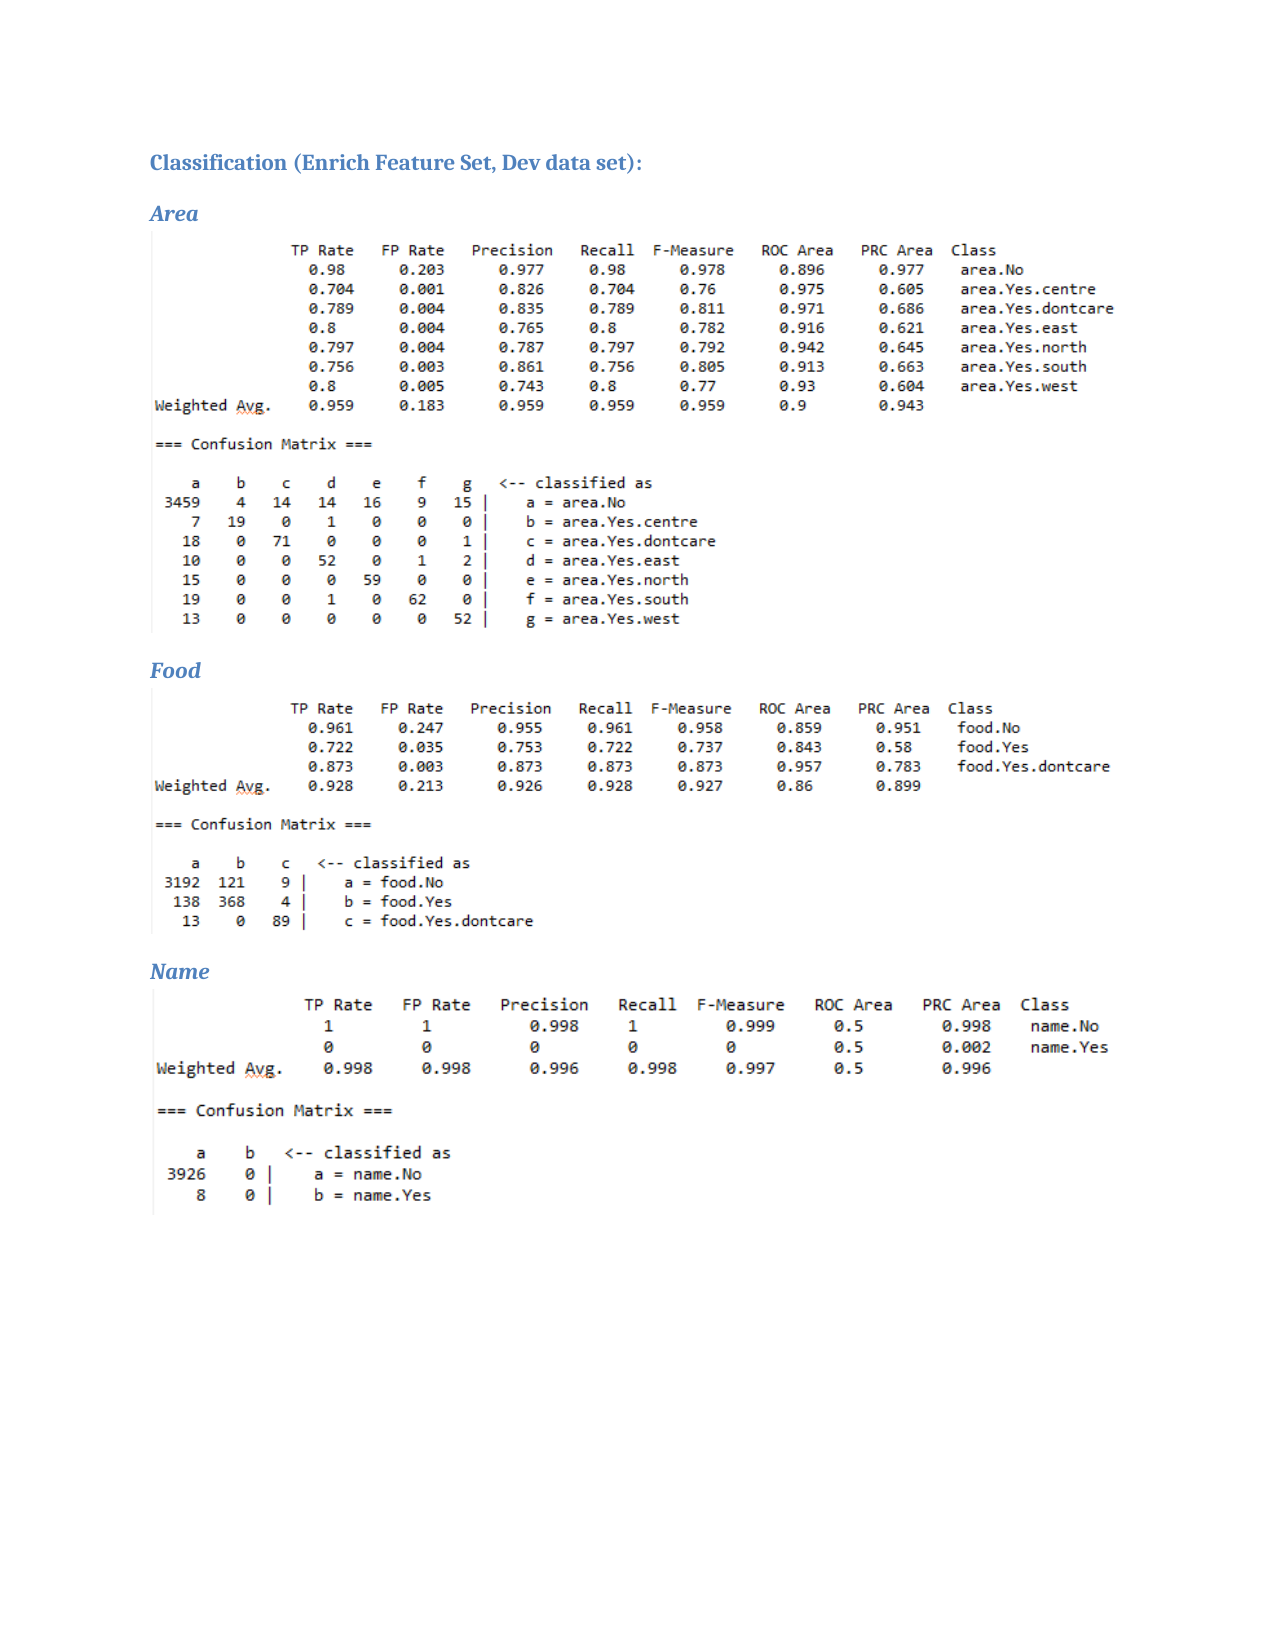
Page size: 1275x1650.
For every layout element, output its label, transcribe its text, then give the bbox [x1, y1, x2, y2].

subtitle Name [150, 959, 1125, 985]
subtitle Classification (Enrich Feature Set, Dev data set): [150, 150, 1125, 176]
picture [150, 989, 1125, 1215]
subtitle Area [150, 201, 1125, 227]
picture [150, 231, 1125, 633]
picture [150, 688, 1125, 934]
subtitle Food [150, 658, 1125, 684]
